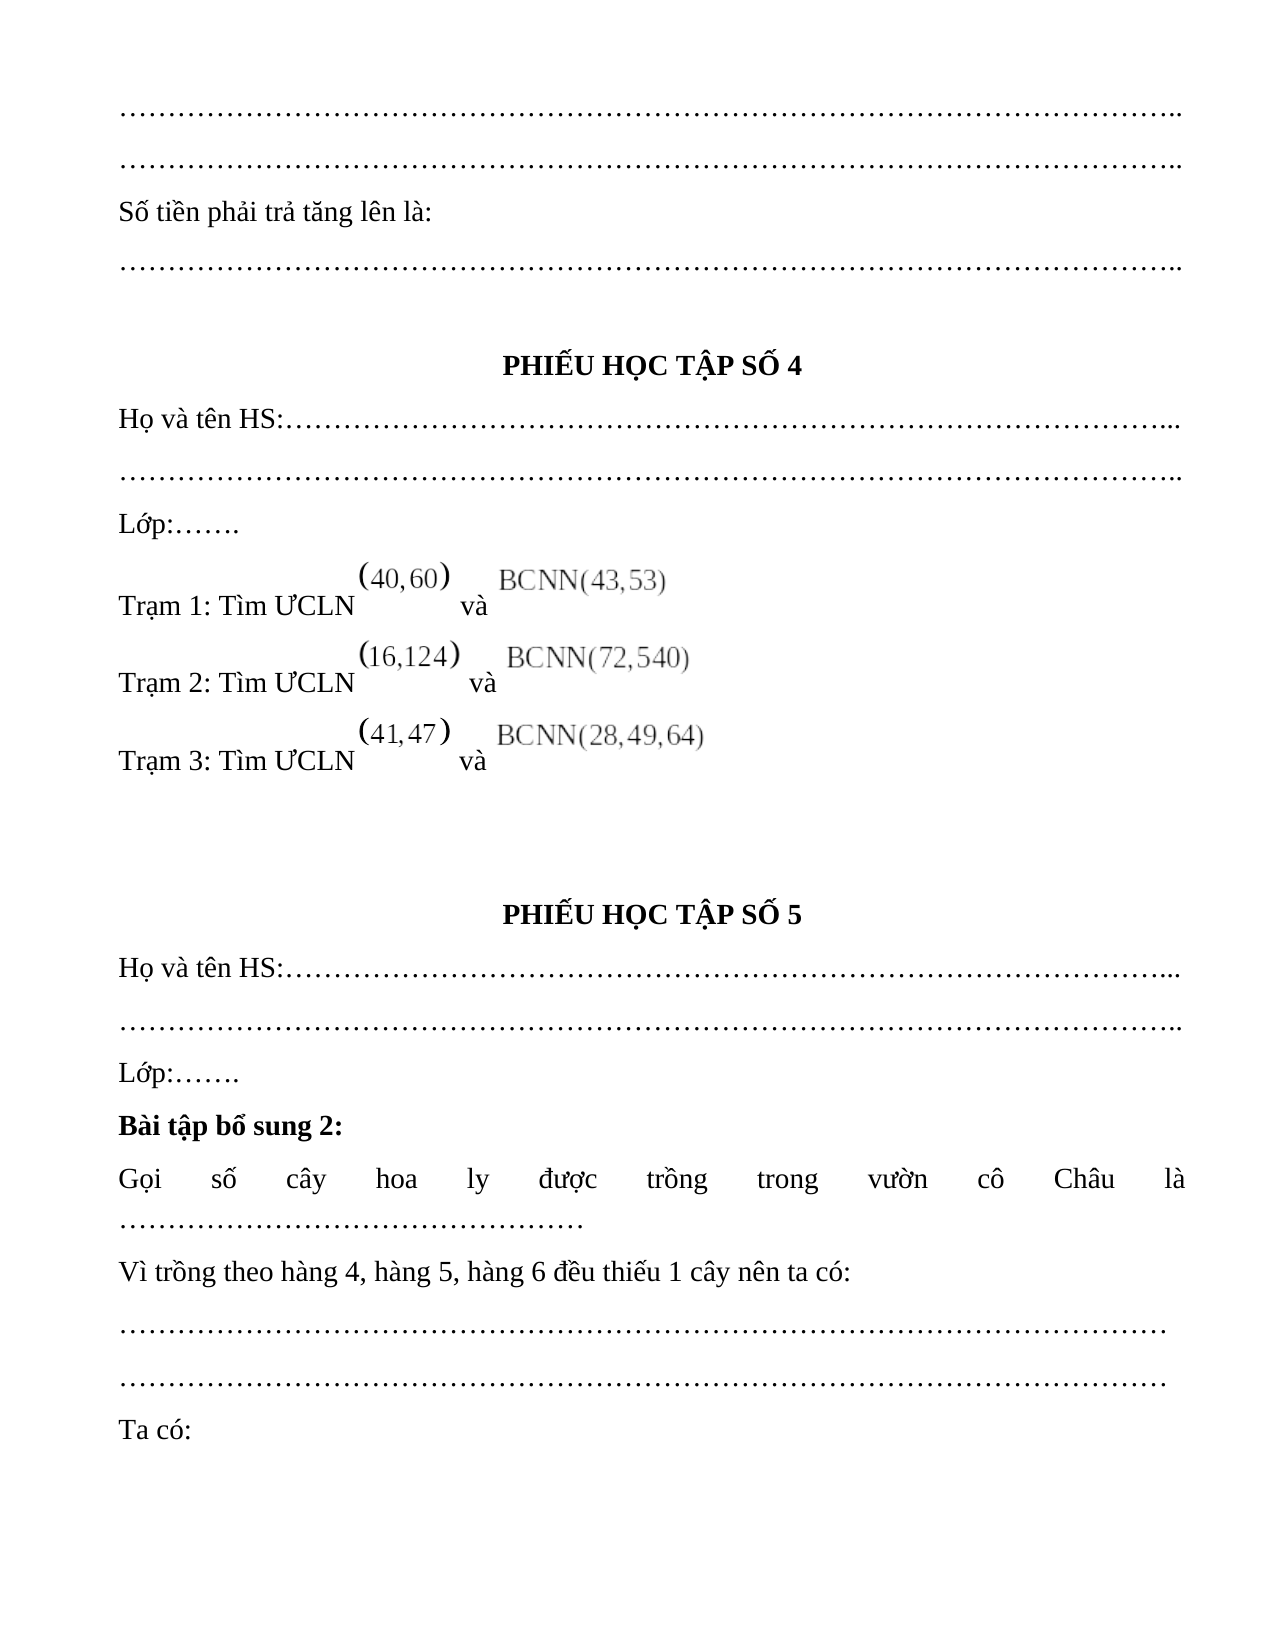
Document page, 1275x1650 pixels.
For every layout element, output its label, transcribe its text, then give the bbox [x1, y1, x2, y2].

text Gọi số cây hoa ly được trồng trong vườn cô Châu là ………………………………………… [118, 1161, 1186, 1234]
text Bài tập bổ sung 2: [118, 1108, 1186, 1142]
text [118, 89, 1186, 122]
text ……………………………………………………………………………………………….. [118, 1003, 1186, 1036]
text ……………………………………………………………………………………………… [118, 1359, 1186, 1393]
text Trạm 1: Tìm ƯCLN và [118, 559, 1186, 621]
text Lớp:……. [118, 1055, 1186, 1089]
text Trạm 3: Tìm ƯCLN và [118, 714, 1186, 777]
text Ta có: [118, 1412, 1186, 1445]
text PHIẾU HỌC TẬP SỐ 4 [118, 348, 1186, 382]
text Lớp:……. [118, 506, 1186, 540]
text Trạm 2: Tìm ƯCLN và [118, 637, 1186, 699]
text Họ và tên HS:………………………………………………………………………………... [118, 950, 1186, 983]
text Họ và tên HS:………………………………………………………………………………... [118, 401, 1186, 434]
text ……………………………………………………………………………………………… [118, 1306, 1186, 1340]
text Vì trồng theo hàng 4, hàng 5, hàng 6 đều thiếu 1 cây nên ta có: [118, 1254, 1186, 1287]
text Số tiền phải trả tăng lên là: [118, 194, 1186, 228]
text ……………………………………………………………………………………………….. [118, 453, 1186, 487]
text PHIẾU HỌC TẬP SỐ 5 [118, 897, 1186, 931]
text ……………………………………………………………………………………………….. [118, 243, 1186, 276]
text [118, 141, 1186, 175]
